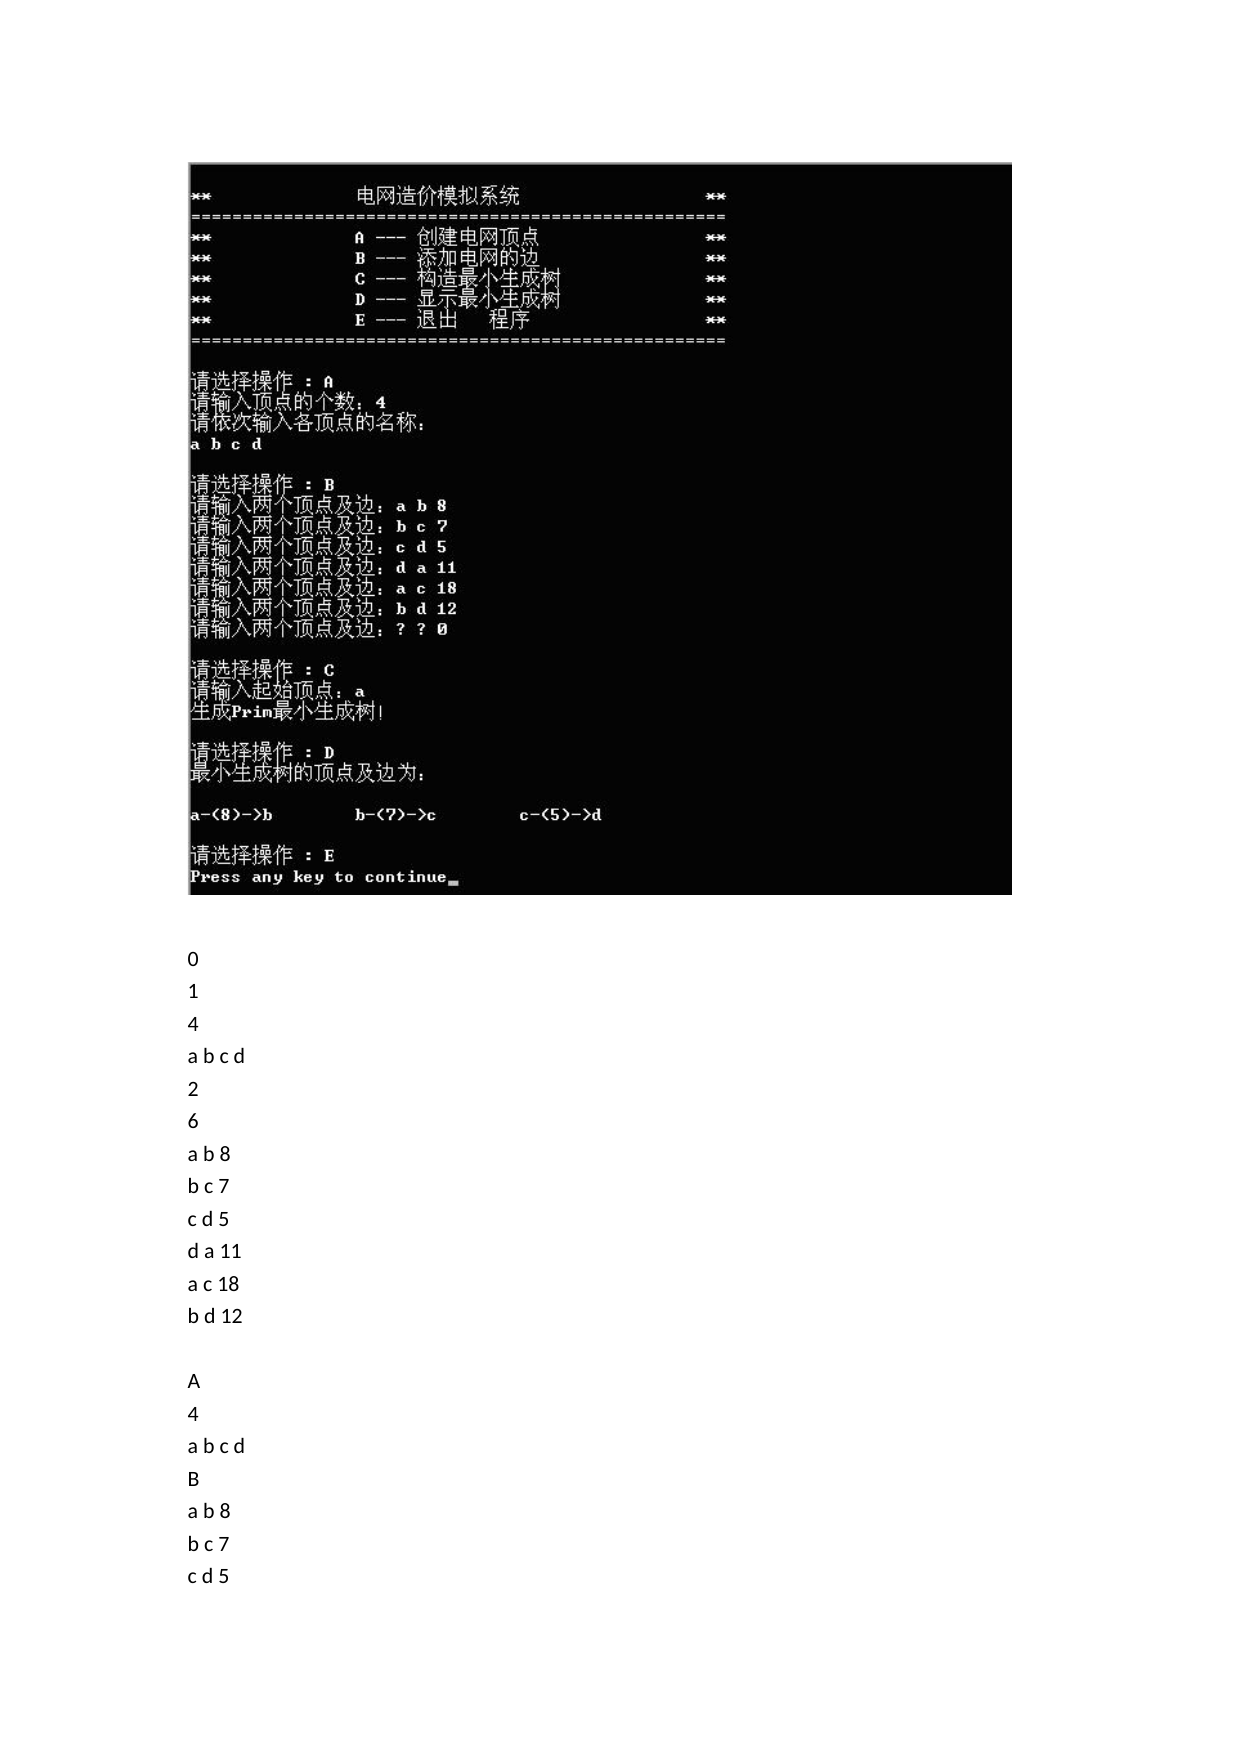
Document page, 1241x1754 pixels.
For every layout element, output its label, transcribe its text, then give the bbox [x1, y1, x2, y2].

text 1 [187, 974, 1053, 1007]
text 4 [187, 1397, 1053, 1429]
text b c 7 [187, 1527, 1053, 1559]
text 6 [187, 1104, 1053, 1137]
text 4 [187, 1007, 1053, 1039]
picture [187, 162, 1012, 895]
text B [187, 1462, 1053, 1494]
text d a 11 [187, 1234, 1053, 1267]
text 2 [187, 1072, 1053, 1104]
text a b 8 [187, 1137, 1053, 1169]
text b d 12 [187, 1299, 1053, 1332]
text A [187, 1364, 1053, 1397]
text a c 18 [187, 1267, 1053, 1299]
text 0 [187, 942, 1053, 974]
text c d 5 [187, 1559, 1053, 1592]
text b c 7 [187, 1169, 1053, 1202]
text a b 8 [187, 1494, 1053, 1527]
text a b c d [187, 1039, 1053, 1072]
text c d 5 [187, 1202, 1053, 1234]
text a b c d [187, 1429, 1053, 1462]
